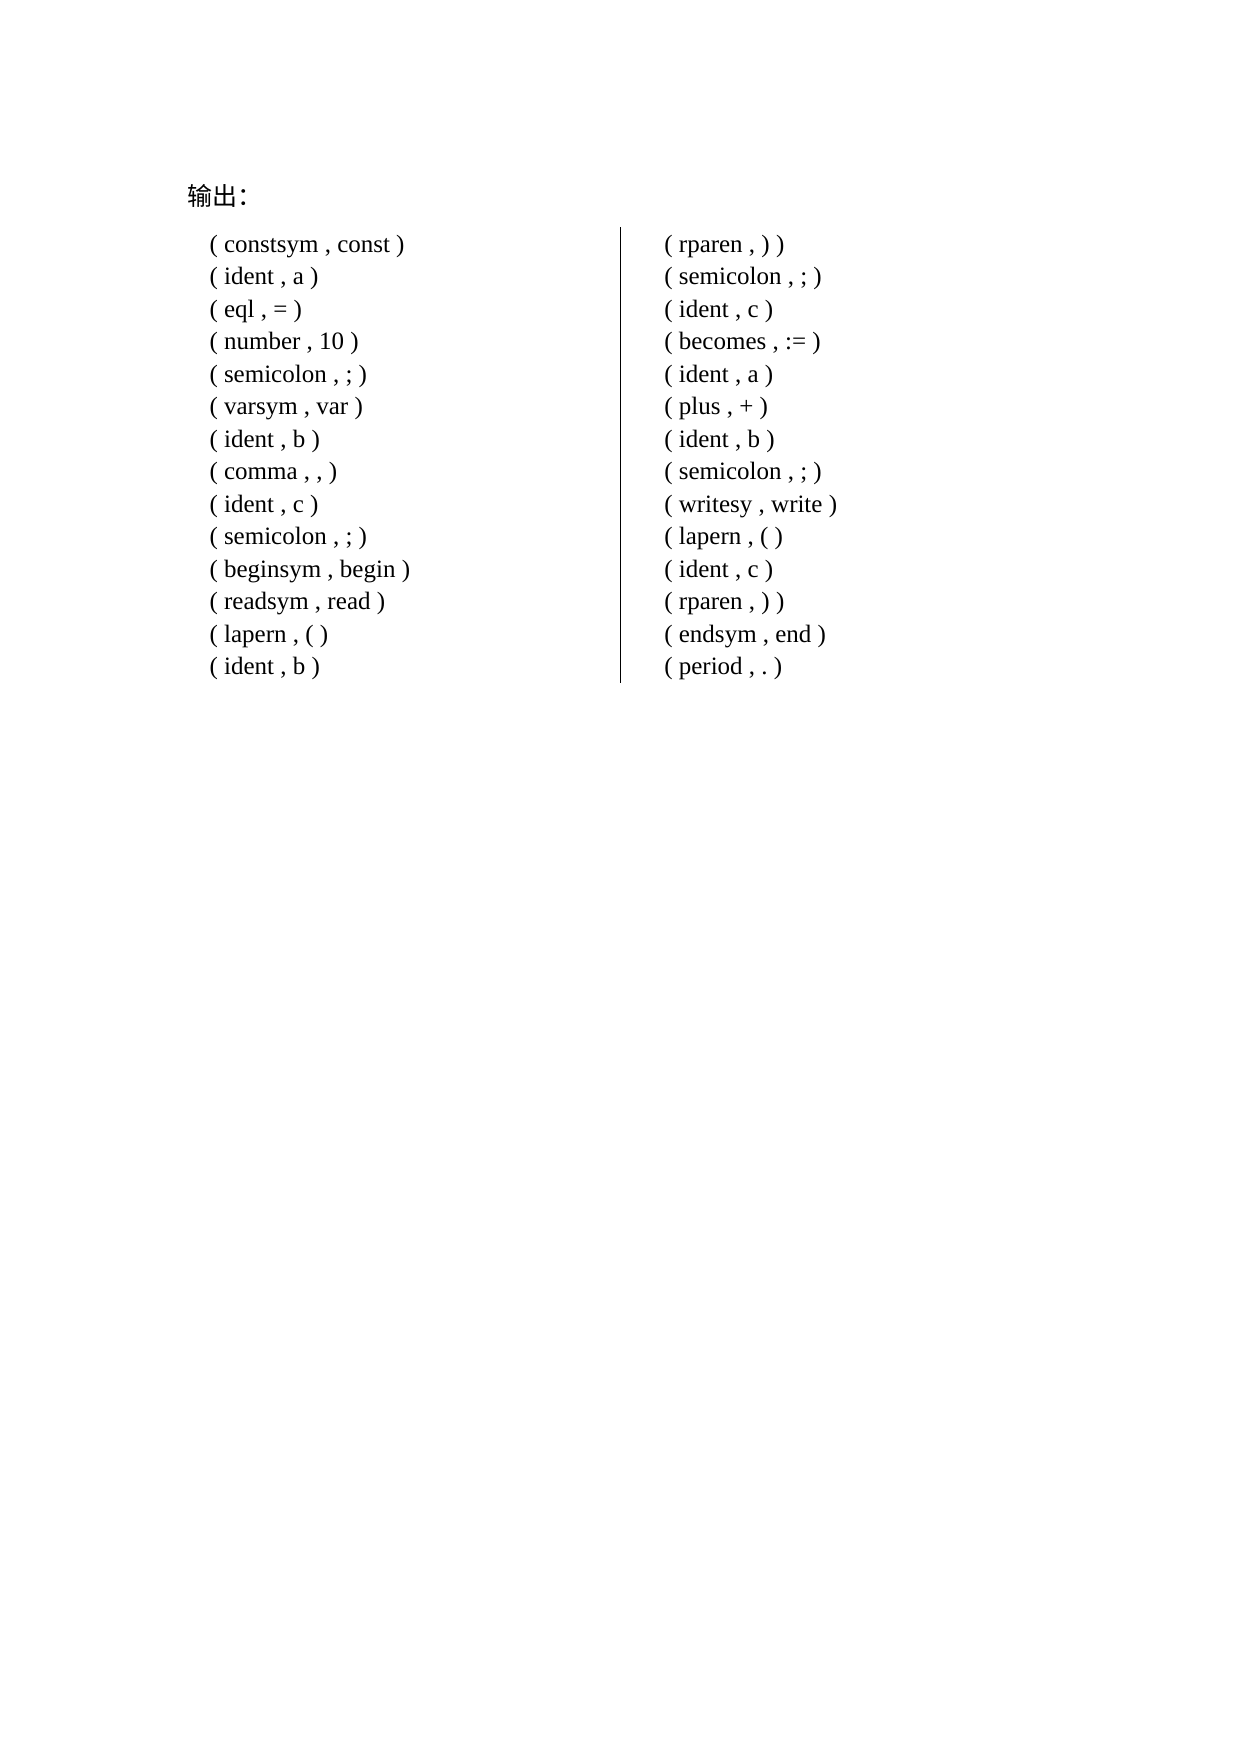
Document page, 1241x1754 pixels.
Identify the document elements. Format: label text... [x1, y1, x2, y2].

text ( writesy , write ) [664, 487, 1053, 519]
text ( ident , b ) [209, 649, 598, 682]
text ( semicolon , ; ) [209, 519, 598, 552]
text ( readsym , read ) [209, 584, 598, 617]
text ( ident , c ) [664, 292, 1053, 324]
text ( ident , b ) [209, 422, 598, 454]
text ( ident , b ) [664, 422, 1053, 454]
text ( period , . ) [664, 649, 1053, 682]
text ( endsym , end ) [664, 617, 1053, 649]
text ( lapern , ( ) [664, 519, 1053, 552]
text ( ident , c ) [209, 487, 598, 519]
text ( eql , = ) [209, 292, 598, 324]
text ( semicolon , ; ) [664, 454, 1053, 487]
text ( becomes , := ) [664, 324, 1053, 357]
text ( varsym , var ) [209, 389, 598, 422]
text ( ident , a ) [209, 259, 598, 292]
text ( rparen , ) ) [664, 227, 1053, 259]
text ( rparen , ) ) [664, 584, 1053, 617]
text 输出： [187, 162, 1053, 227]
text ( ident , a ) [664, 357, 1053, 389]
text ( plus , + ) [664, 389, 1053, 422]
text ( semicolon , ; ) [209, 357, 598, 389]
text ( constsym , const ) [209, 227, 598, 259]
text ( semicolon , ; ) [664, 259, 1053, 292]
text ( beginsym , begin ) [209, 552, 598, 584]
text ( lapern , ( ) [209, 617, 598, 649]
text ( number , 10 ) [209, 324, 598, 357]
text ( comma , , ) [209, 454, 598, 487]
text ( ident , c ) [664, 552, 1053, 584]
